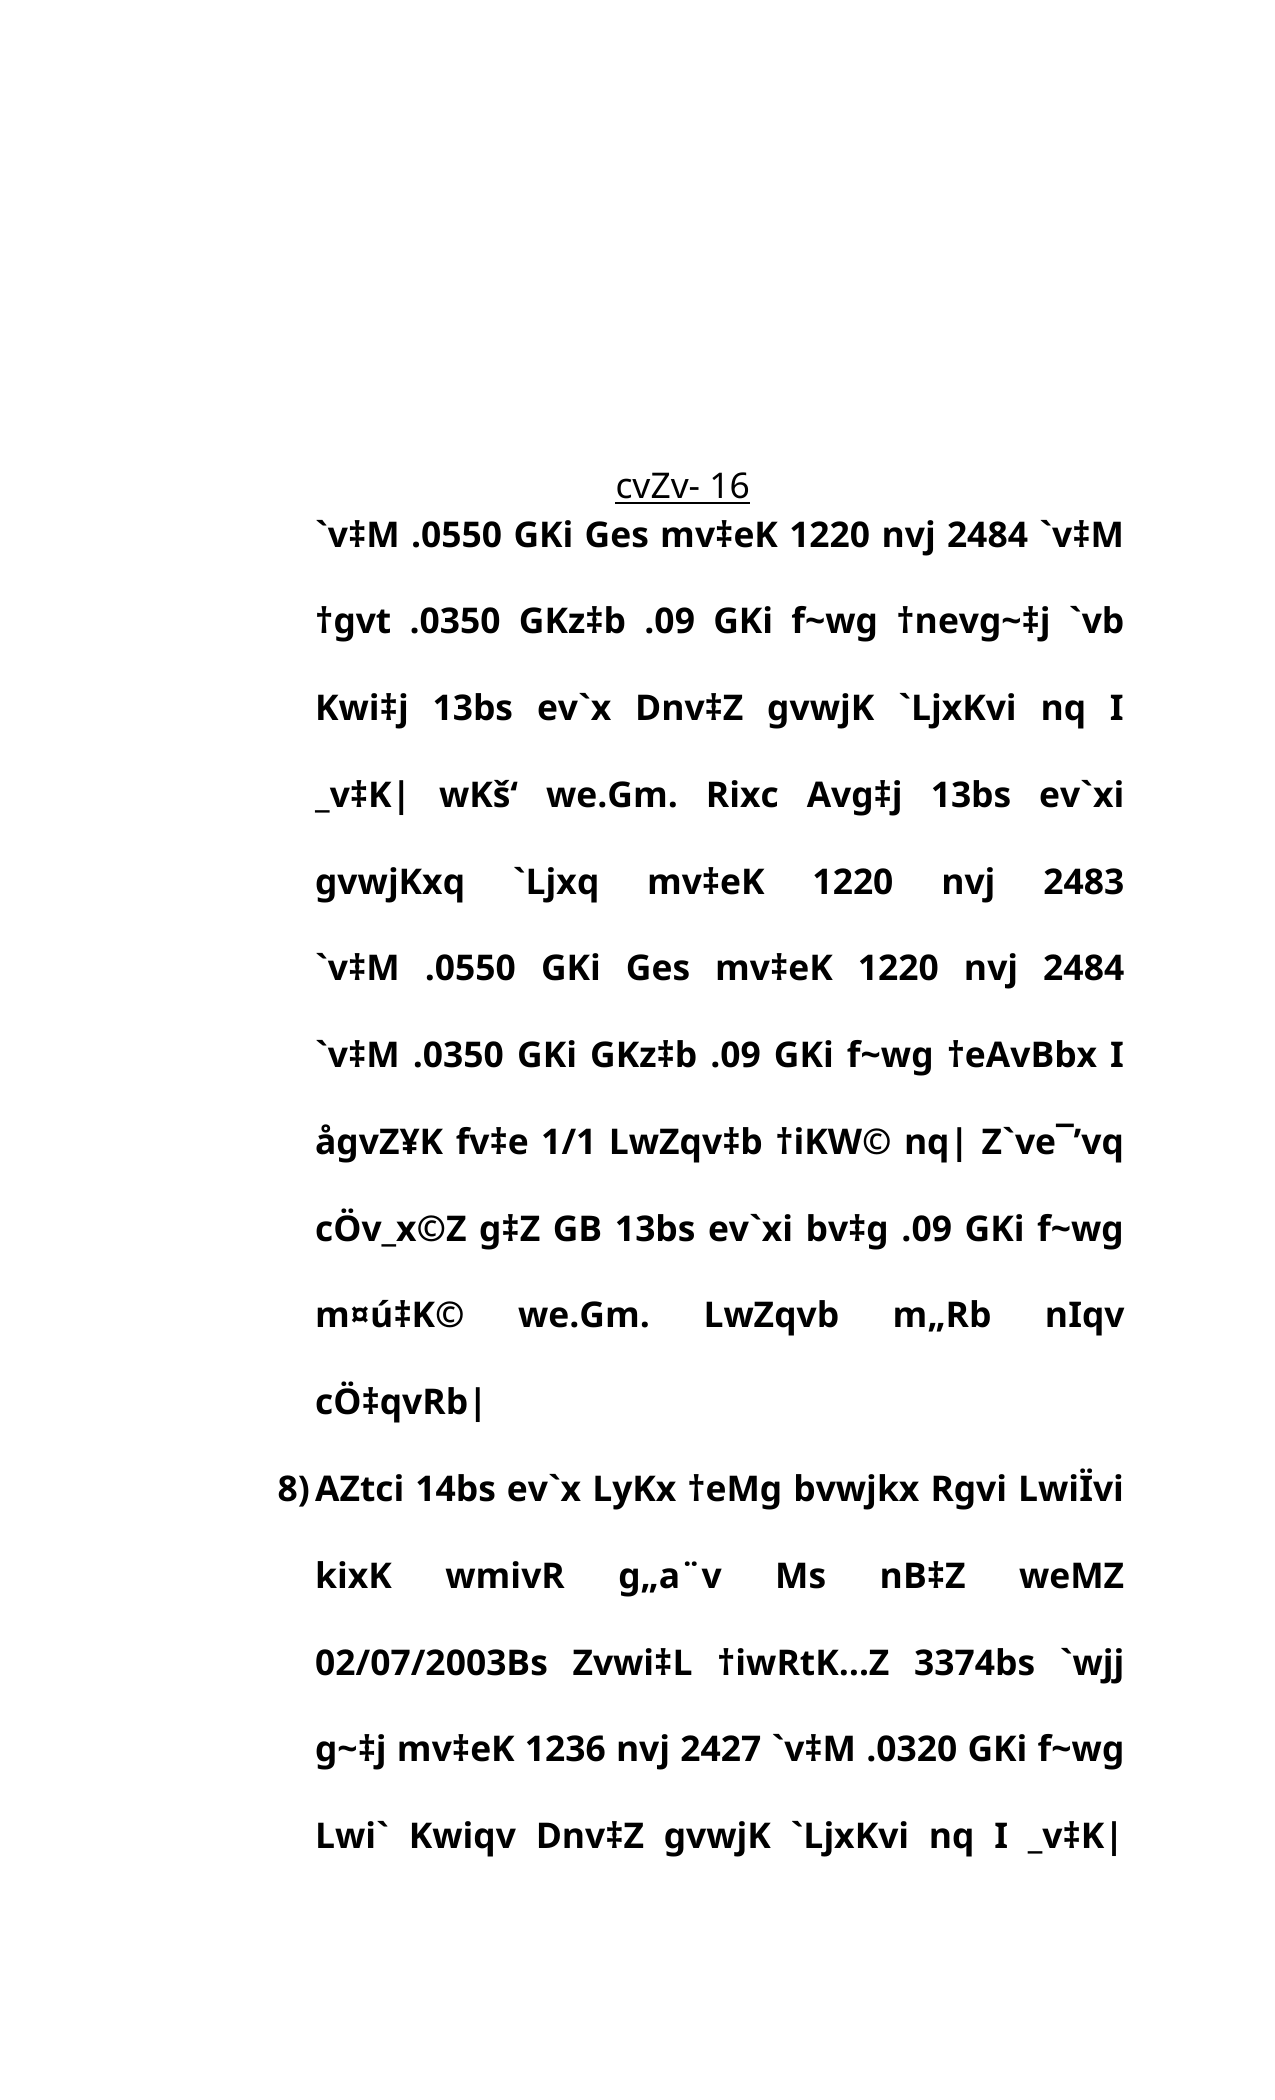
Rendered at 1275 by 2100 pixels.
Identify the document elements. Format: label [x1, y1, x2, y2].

list [277, 509, 1125, 1425]
list [277, 1463, 1125, 1859]
